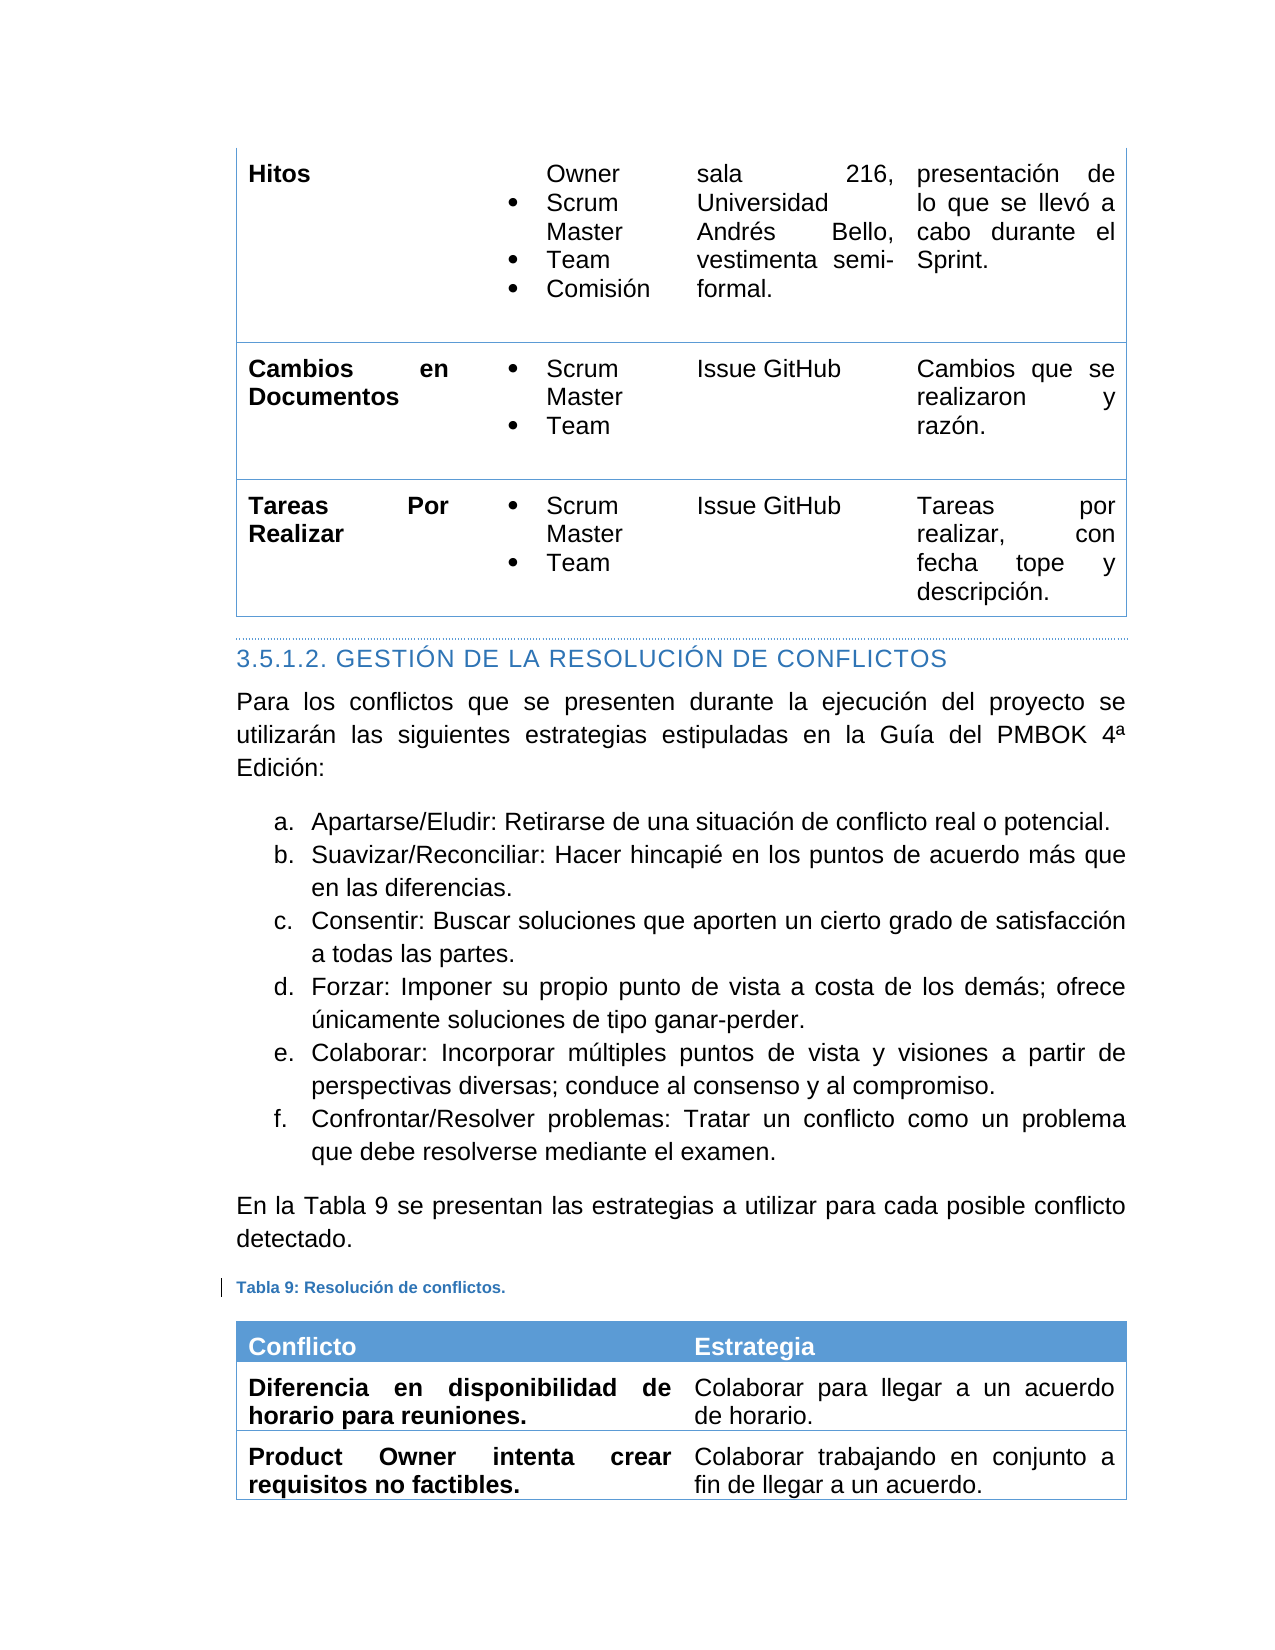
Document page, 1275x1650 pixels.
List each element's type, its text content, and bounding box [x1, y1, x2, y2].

table_cell Tareas por realizar, con fecha tope y descripción. [905, 480, 1126, 616]
table_cell Diferencia en disponibilidad de horario para reuniones. [237, 1362, 683, 1430]
table_cell Tareas Por Realizar [237, 480, 460, 616]
table_cell Scrum Master Team [460, 343, 685, 479]
table_cell Issue GitHub [685, 343, 905, 479]
table_cell Presentación Hitos [237, 148, 460, 342]
text En la Tabla 9 se presentan las estrategias a utilizar para cada posible conflicto detectado. [236, 1191, 1127, 1253]
list Apartarse/Eludir: Retirarse de una situación de conflicto real o potencial. [274, 807, 1127, 836]
table_cell Colaborar para llegar a un acuerdo de horario. [683, 1362, 1126, 1430]
list Forzar: Imponer su propio punto de vista a costa de los demás; ofrece únicamente soluciones de tipo ganar-perder. [274, 972, 1127, 1034]
subtitle 3.5.1.2. Gestión de la Resolución de Conflictos [236, 638, 1127, 673]
table_header Estrategia [683, 1322, 1126, 1361]
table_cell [905, 148, 1126, 342]
table_cell Cambios en Documentos [237, 343, 460, 479]
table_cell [685, 148, 905, 342]
text Para los conflictos que se presenten durante la ejecución del proyecto se utilizarán las siguientes estrategias estipuladas en la Guía del PMBOK 4ª Edición: [236, 687, 1127, 782]
table_cell Colaborar trabajando en conjunto a fin de llegar a un acuerdo. [683, 1431, 1126, 1499]
table_cell Scrum Master Team [460, 480, 685, 616]
list Colaborar: Incorporar múltiples puntos de vista y visiones a partir de perspectivas diversas; conduce al consenso y al compromiso. [274, 1038, 1127, 1100]
table_cell Cambios que se realizaron y razón. [905, 343, 1126, 479]
table_cell Product Owner intenta crear requisitos no factibles. [237, 1431, 683, 1499]
list Confrontar/Resolver problemas: Tratar un conflicto como un problema que debe resolverse mediante el examen. [274, 1104, 1127, 1166]
table_header Conflicto [237, 1322, 683, 1361]
list Suavizar/Reconciliar: Hacer hincapié en los puntos de acuerdo más que en las diferencias. [274, 840, 1127, 902]
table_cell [460, 148, 685, 342]
list Consentir: Buscar soluciones que aporten un cierto grado de satisfacción a todas las partes. [274, 906, 1127, 968]
table_cell Issue GitHub [685, 480, 905, 616]
text Tabla 9: Resolución de conflictos. [236, 1278, 1127, 1297]
